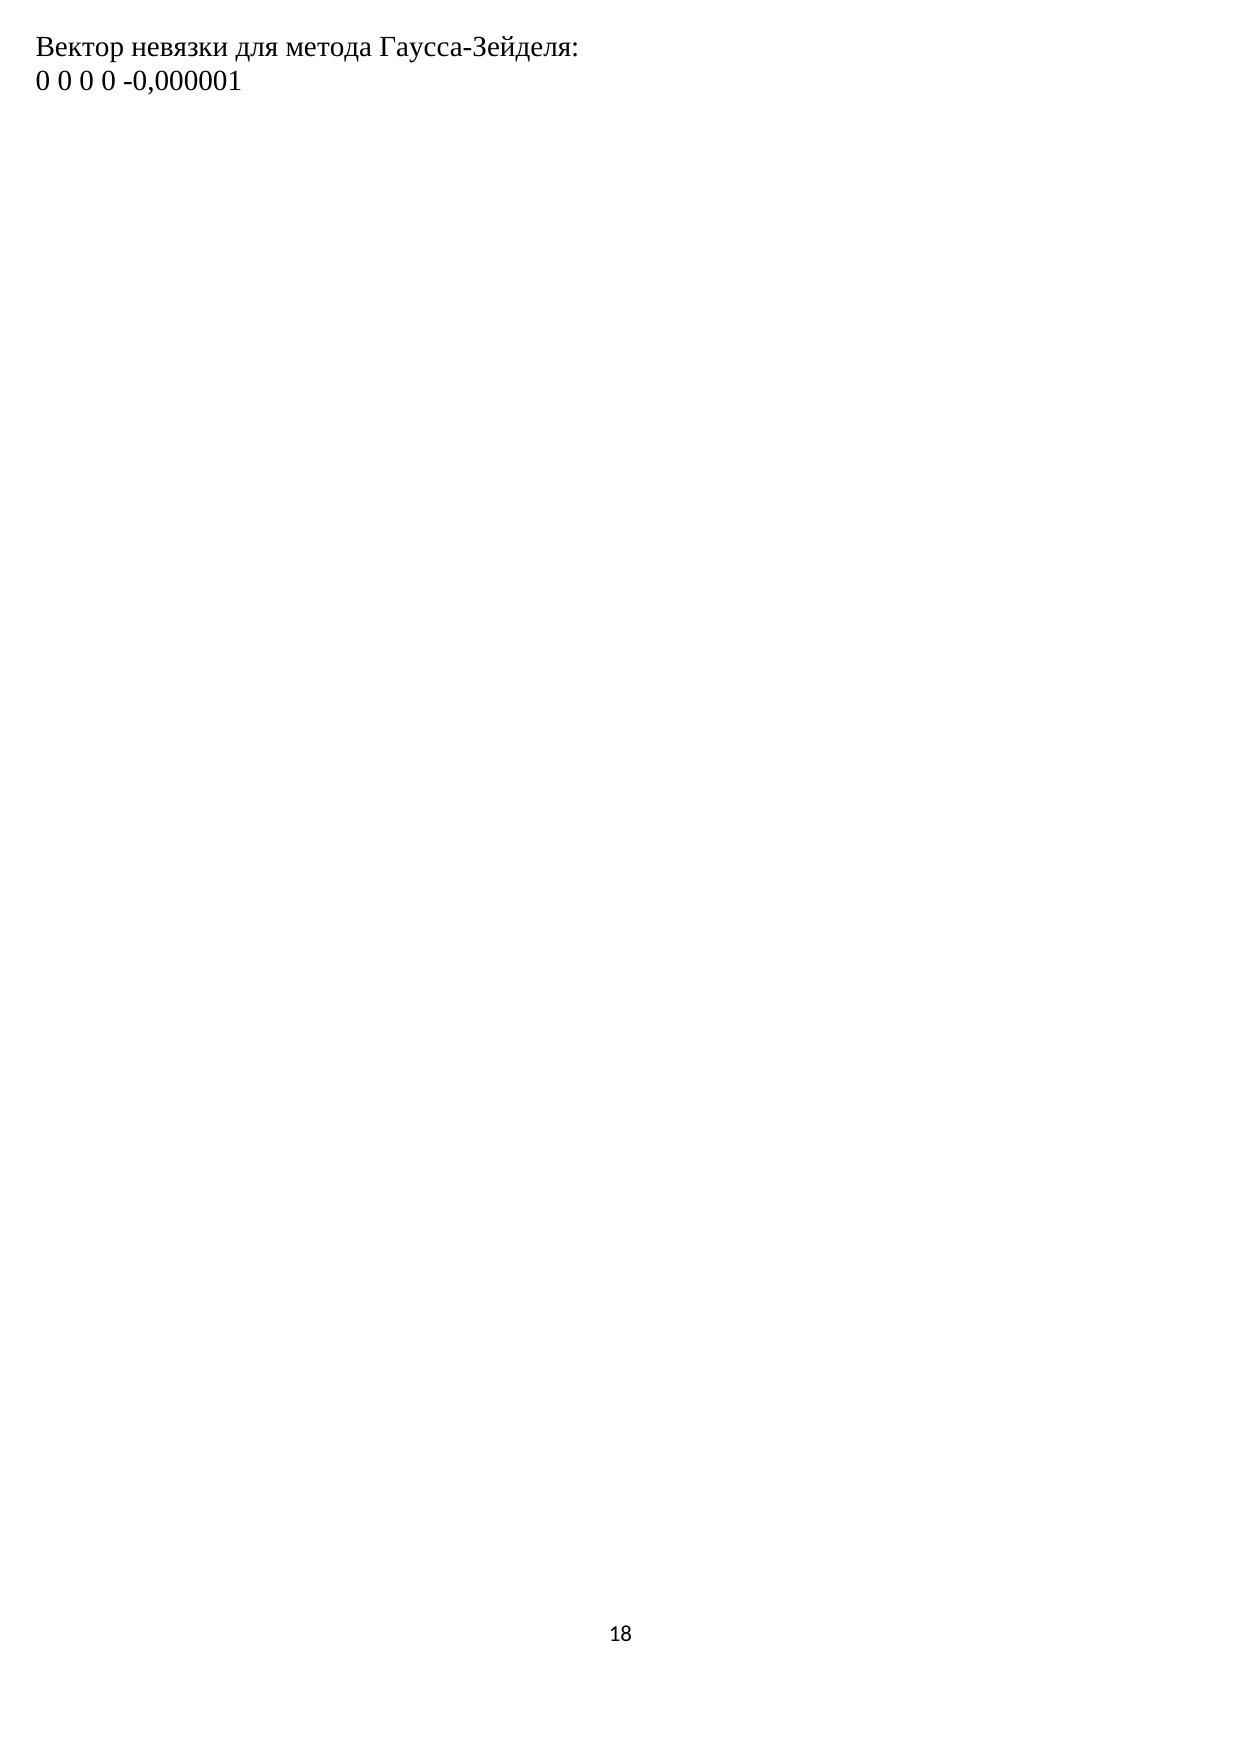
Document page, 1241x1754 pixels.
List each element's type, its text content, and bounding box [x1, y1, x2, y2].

text 0 0 0 0 -0,000001 [35, 63, 1205, 97]
text Вектор невязки для метода Гаусса-Зейделя: [35, 29, 1205, 63]
